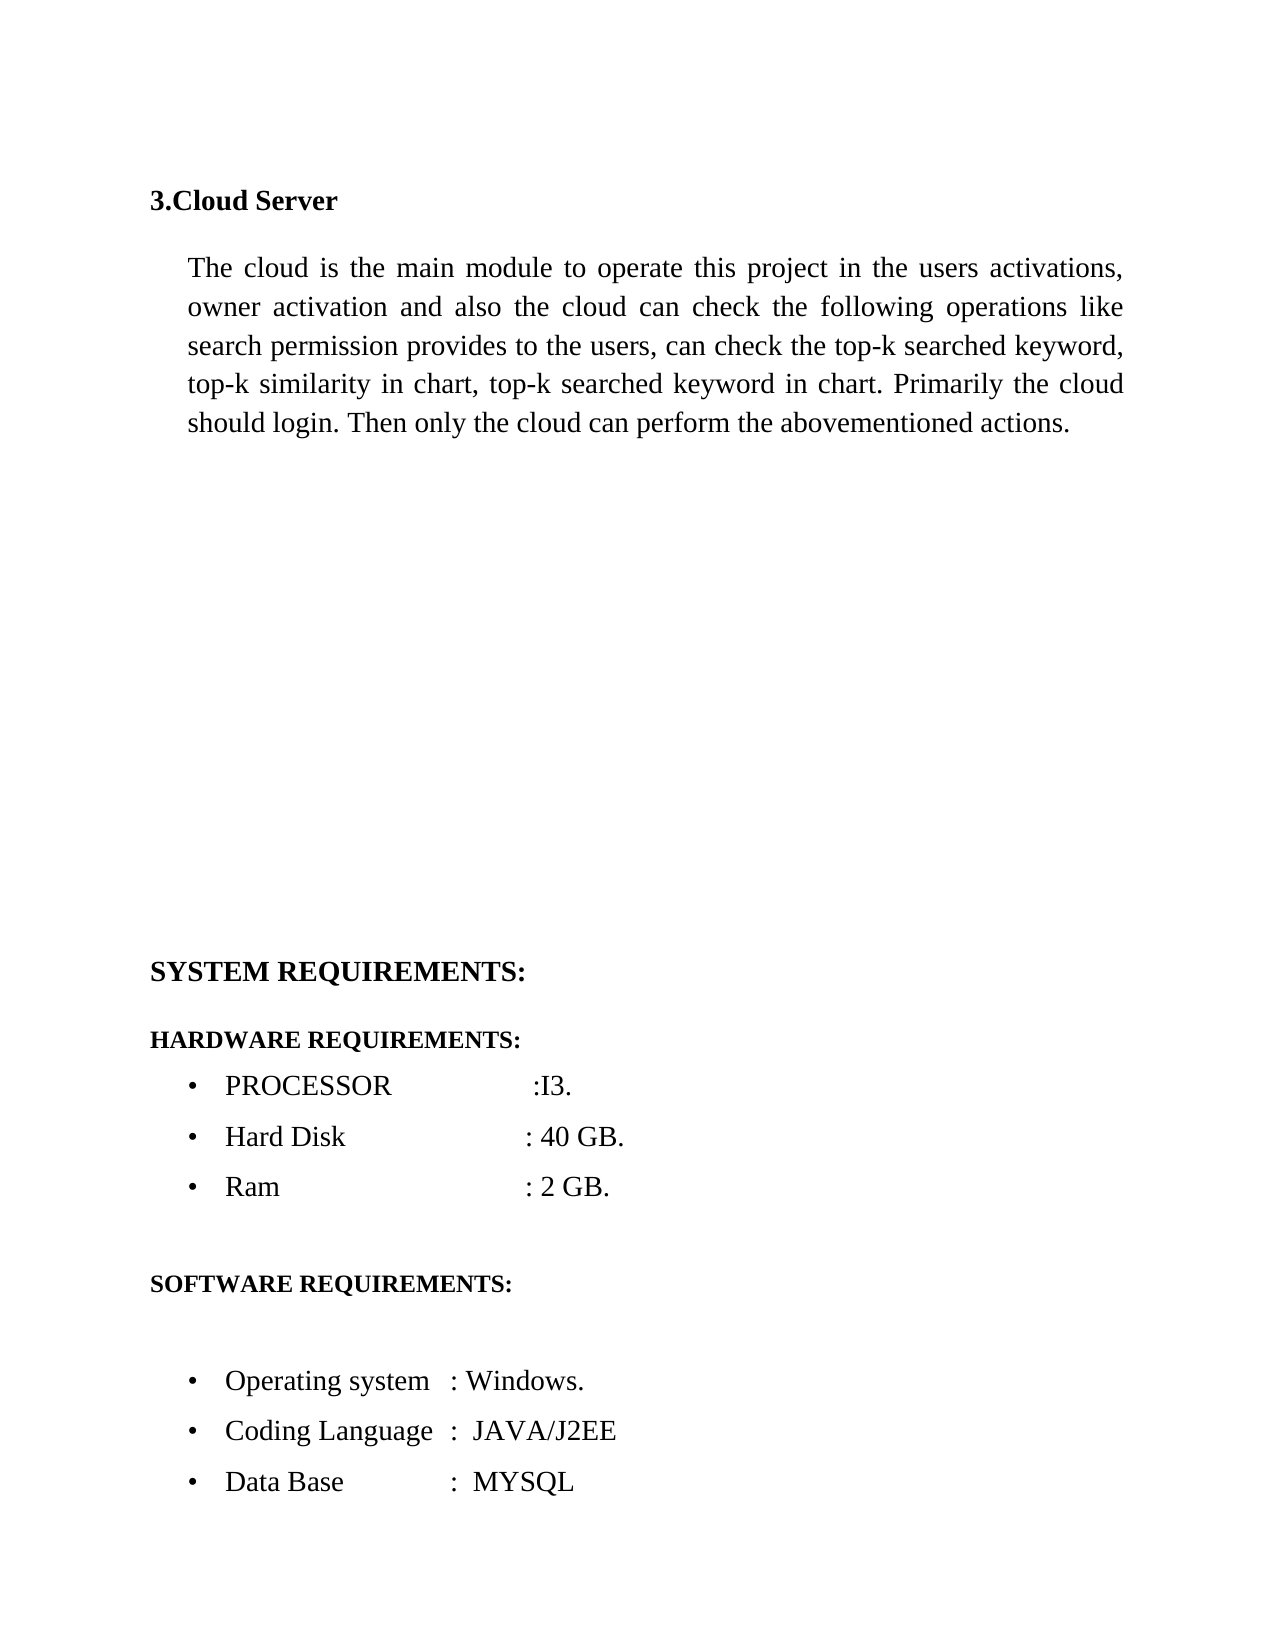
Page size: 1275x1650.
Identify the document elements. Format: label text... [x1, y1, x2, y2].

list Data Base : MYSQL [187, 1464, 1125, 1497]
list PROCESSOR :I3. [187, 1068, 1125, 1102]
text The cloud is the main module to operate this project in the users activations, owner activation and also the cloud can check the following operations like search permission provides to the users, can check the top-k searched keyword, top-k similarity in chart, top-k searched keyword in chart. Primarily the cloud should login. Then only the cloud can perform the abovementioned actions. [187, 251, 1125, 438]
list Ram : 2 GB. [187, 1169, 1125, 1202]
text 3.Cloud Server [150, 183, 1125, 217]
list Hard Disk : 40 GB. [187, 1119, 1125, 1152]
text HARDWARE REQUIREMENTS: [150, 1025, 1125, 1054]
text SYSTEM REQUIREMENTS: [150, 954, 1125, 988]
list Coding Language : JAVA/J2EE [187, 1413, 1125, 1447]
text SOFTWARE REQUIREMENTS: [150, 1269, 1125, 1298]
list Operating system : Windows. [187, 1363, 1125, 1397]
